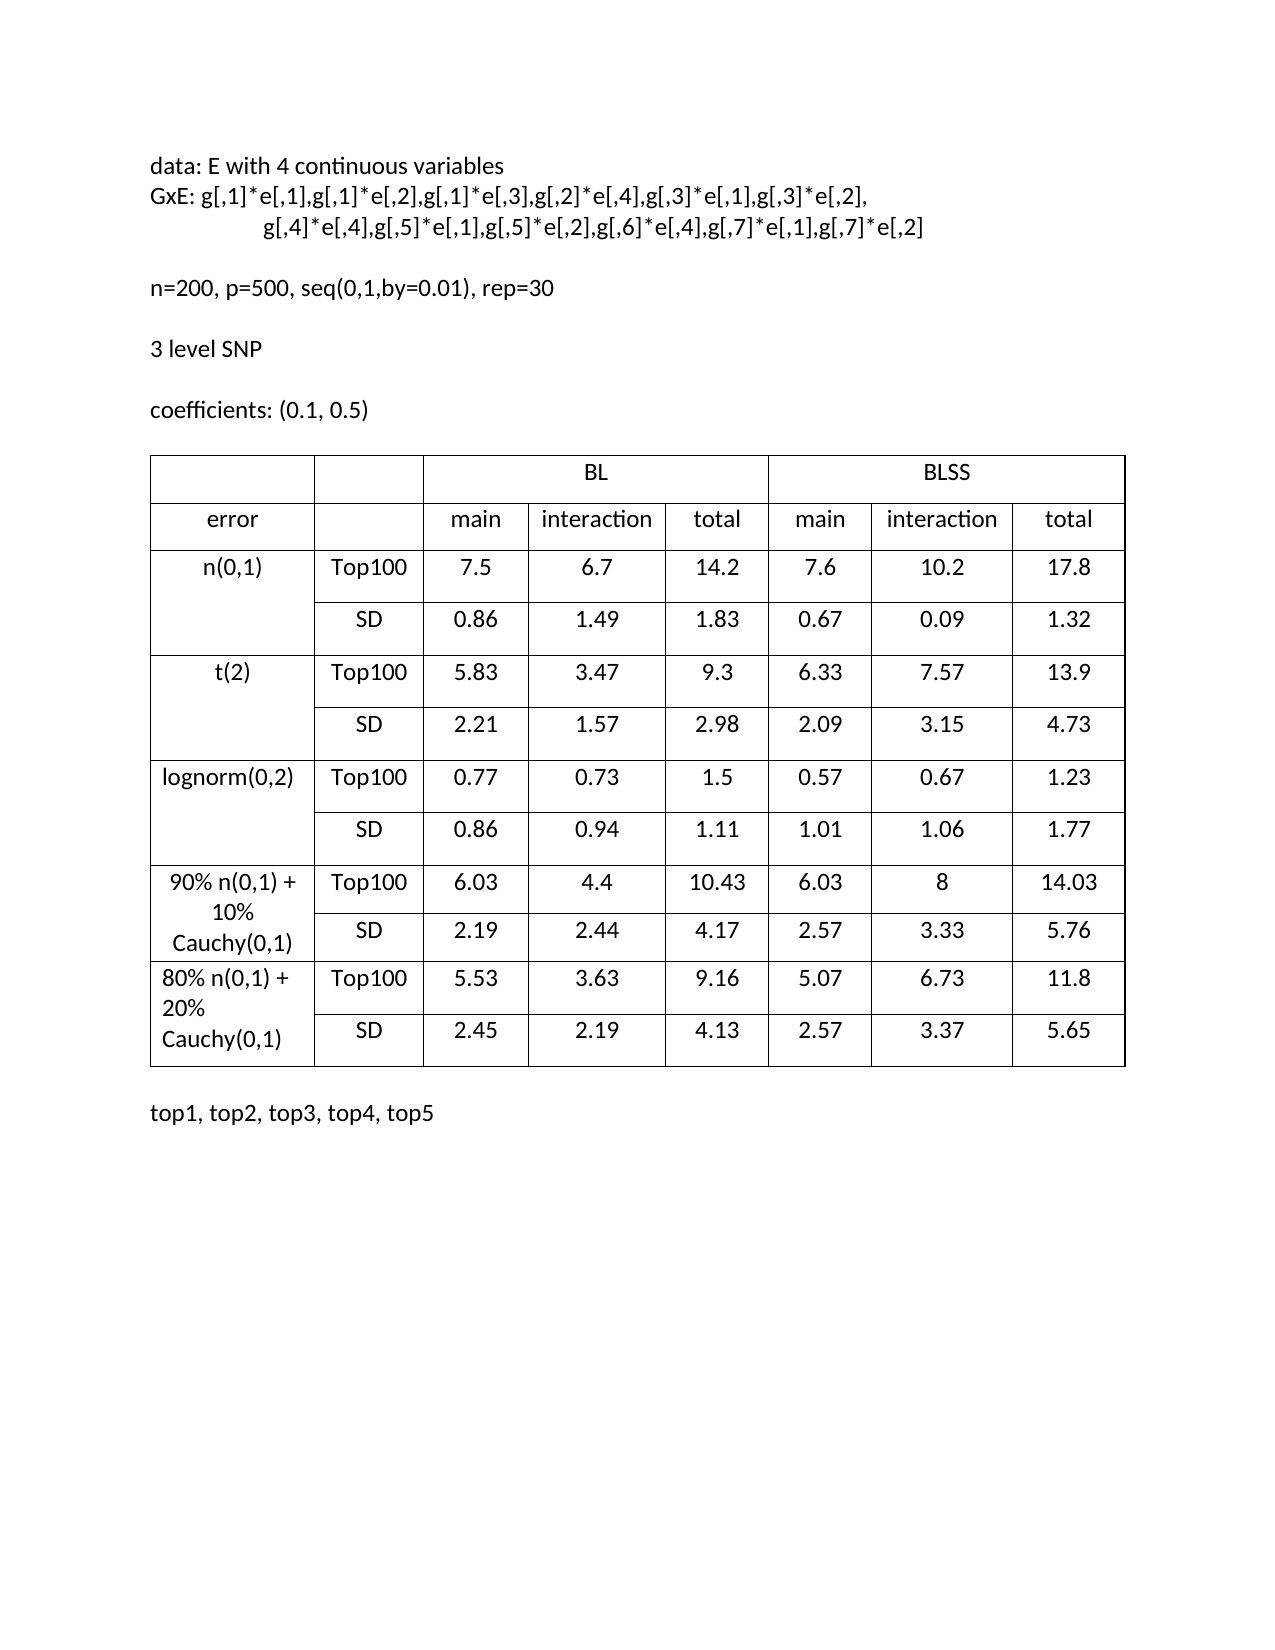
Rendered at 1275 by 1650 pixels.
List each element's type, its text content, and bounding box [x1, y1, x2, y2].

table_cell 3.63 [529, 962, 665, 1013]
text 3 level SNP [150, 333, 1125, 364]
table_cell 0.67 [872, 761, 1012, 812]
table_cell 5.53 [424, 962, 528, 1013]
table_cell 0.86 [424, 813, 528, 864]
table_cell 6.03 [769, 866, 871, 913]
table_cell 5.83 [424, 656, 528, 707]
text g[,4]*e[,4],g[,5]*e[,1],g[,5]*e[,2],g[,6]*e[,4],g[,7]*e[,1],g[,7]*e[,2] [150, 211, 1125, 242]
table_cell 1.32 [1013, 603, 1124, 654]
table_cell 2.57 [769, 914, 871, 961]
table_cell 7.57 [872, 656, 1012, 707]
table_cell 3.15 [872, 708, 1012, 759]
table_cell 4.17 [666, 914, 768, 961]
table_cell n(0,1) [151, 551, 314, 654]
table_cell 3.37 [872, 1015, 1012, 1066]
table_cell SD [315, 708, 423, 759]
text n=200, p=500, seq(0,1,by=0.01), rep=30 [150, 272, 1125, 303]
table_cell 6.7 [529, 551, 665, 602]
text data: E with 4 continuous variables [150, 150, 1125, 181]
table_cell 1.5 [666, 761, 768, 812]
table_cell 3.33 [872, 914, 1012, 961]
table_cell 6.33 [769, 656, 871, 707]
table_cell 2.44 [529, 914, 665, 961]
table_cell error [151, 504, 314, 549]
table_cell 1.23 [1013, 761, 1124, 812]
table_cell 2.98 [666, 708, 768, 759]
table_cell 17.8 [1013, 551, 1124, 602]
table_cell interaction [529, 504, 665, 549]
table_cell main [424, 504, 528, 549]
table_cell interaction [872, 504, 1012, 549]
table_cell 3.47 [529, 656, 665, 707]
text GxE: g[,1]*e[,1],g[,1]*e[,2],g[,1]*e[,3],g[,2]*e[,4],g[,3]*e[,1],g[,3]*e[,2], [150, 181, 1125, 211]
table_cell 2.45 [424, 1015, 528, 1066]
table_cell Top100 [315, 551, 423, 602]
table_cell 2.19 [424, 914, 528, 961]
table_cell 1.01 [769, 813, 871, 864]
table_header BL [424, 456, 768, 502]
table_cell 1.83 [666, 603, 768, 654]
table_cell 1.77 [1013, 813, 1124, 864]
table_cell 10.43 [666, 866, 768, 913]
table_cell Top100 [315, 656, 423, 707]
table_cell 6.03 [424, 866, 528, 913]
table_header [151, 456, 314, 502]
table_cell SD [315, 1015, 423, 1066]
table_cell t(2) [151, 656, 314, 759]
table_header BLSS [769, 456, 1124, 502]
table_cell 2.21 [424, 708, 528, 759]
table_cell 1.06 [872, 813, 1012, 864]
table_cell 2.57 [769, 1015, 871, 1066]
table_cell lognorm(0,2) [151, 761, 314, 864]
table_cell 6.73 [872, 962, 1012, 1013]
table_cell Top100 [315, 866, 423, 913]
table_cell 9.3 [666, 656, 768, 707]
table_cell 2.19 [529, 1015, 665, 1066]
table_cell 2.09 [769, 708, 871, 759]
table_cell 9.16 [666, 962, 768, 1013]
table_cell 14.03 [1013, 866, 1124, 913]
table_cell 13.9 [1013, 656, 1124, 707]
table_cell 14.2 [666, 551, 768, 602]
table_cell 5.07 [769, 962, 871, 1013]
text coefficients: (0.1, 0.5) [150, 394, 1125, 425]
table_cell 4.13 [666, 1015, 768, 1066]
table_cell 8 [872, 866, 1012, 913]
table_cell 10.2 [872, 551, 1012, 602]
table_cell 0.57 [769, 761, 871, 812]
table_cell 0.86 [424, 603, 528, 654]
table_cell 7.5 [424, 551, 528, 602]
table_cell 5.65 [1013, 1015, 1124, 1066]
table_cell SD [315, 603, 423, 654]
table_cell 80% n(0,1) + 20% Cauchy(0,1) [151, 962, 314, 1066]
table_cell 0.94 [529, 813, 665, 864]
table_cell 1.49 [529, 603, 665, 654]
table_cell 0.73 [529, 761, 665, 812]
table_cell 4.73 [1013, 708, 1124, 759]
table_cell SD [315, 914, 423, 961]
table_cell 0.77 [424, 761, 528, 812]
table_cell total [1013, 504, 1124, 549]
table_cell main [769, 504, 871, 549]
table_cell 7.6 [769, 551, 871, 602]
table_cell Top100 [315, 962, 423, 1013]
table_cell 1.57 [529, 708, 665, 759]
table_cell [315, 504, 423, 549]
table_cell SD [315, 813, 423, 864]
table_cell 0.09 [872, 603, 1012, 654]
table_cell 11.8 [1013, 962, 1124, 1013]
table_cell total [666, 504, 768, 549]
table_cell Top100 [315, 761, 423, 812]
table_cell 4.4 [529, 866, 665, 913]
table_cell 5.76 [1013, 914, 1124, 961]
table_cell 90% n(0,1) + 10% Cauchy(0,1) [151, 866, 314, 961]
text top1, top2, top3, top4, top5 [150, 1098, 1125, 1128]
table_cell 1.11 [666, 813, 768, 864]
table_header [315, 456, 423, 502]
table_cell 0.67 [769, 603, 871, 654]
